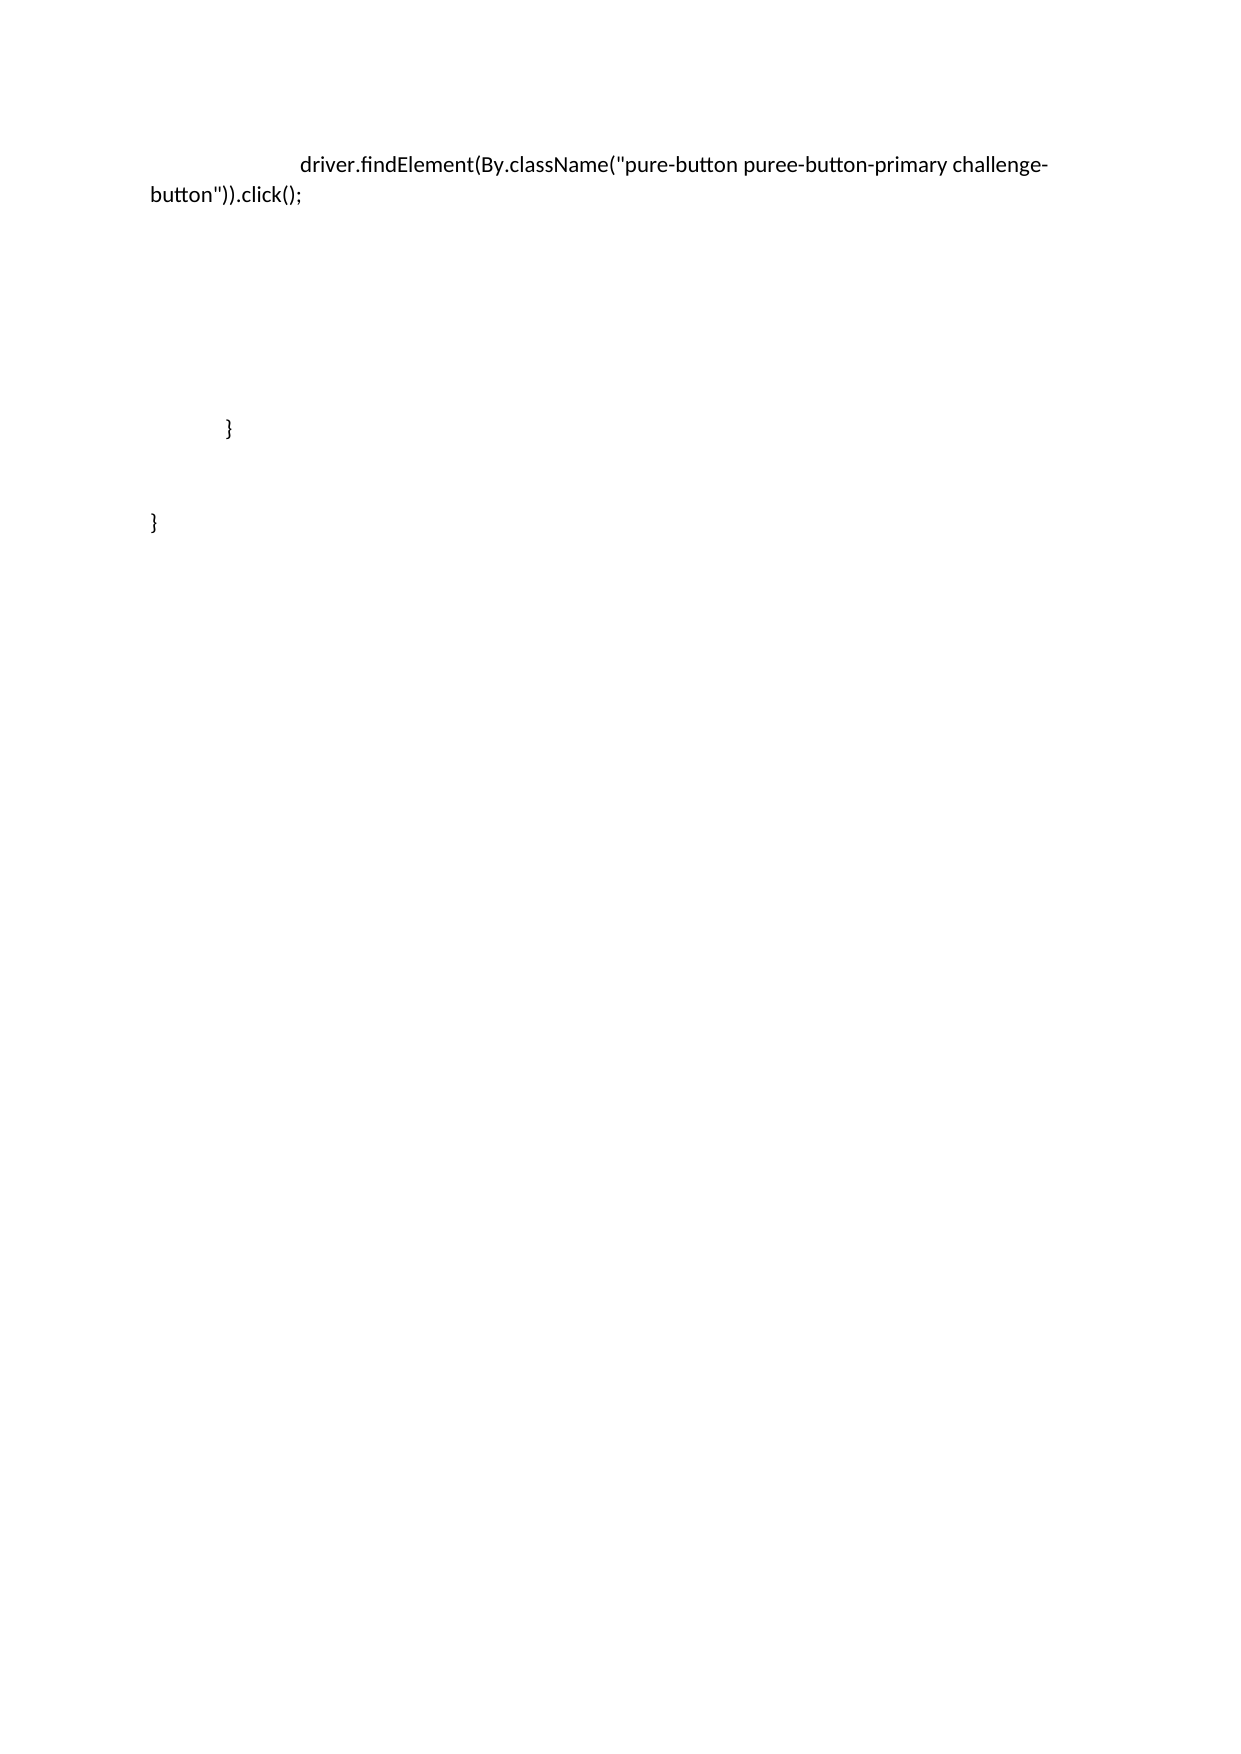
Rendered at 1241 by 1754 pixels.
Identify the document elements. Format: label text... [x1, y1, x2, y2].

text driver.findElement(By.className("pure-button puree-button-primary challenge-button")).click(); [150, 150, 1090, 208]
text } [150, 414, 1090, 443]
text } [150, 508, 1090, 536]
